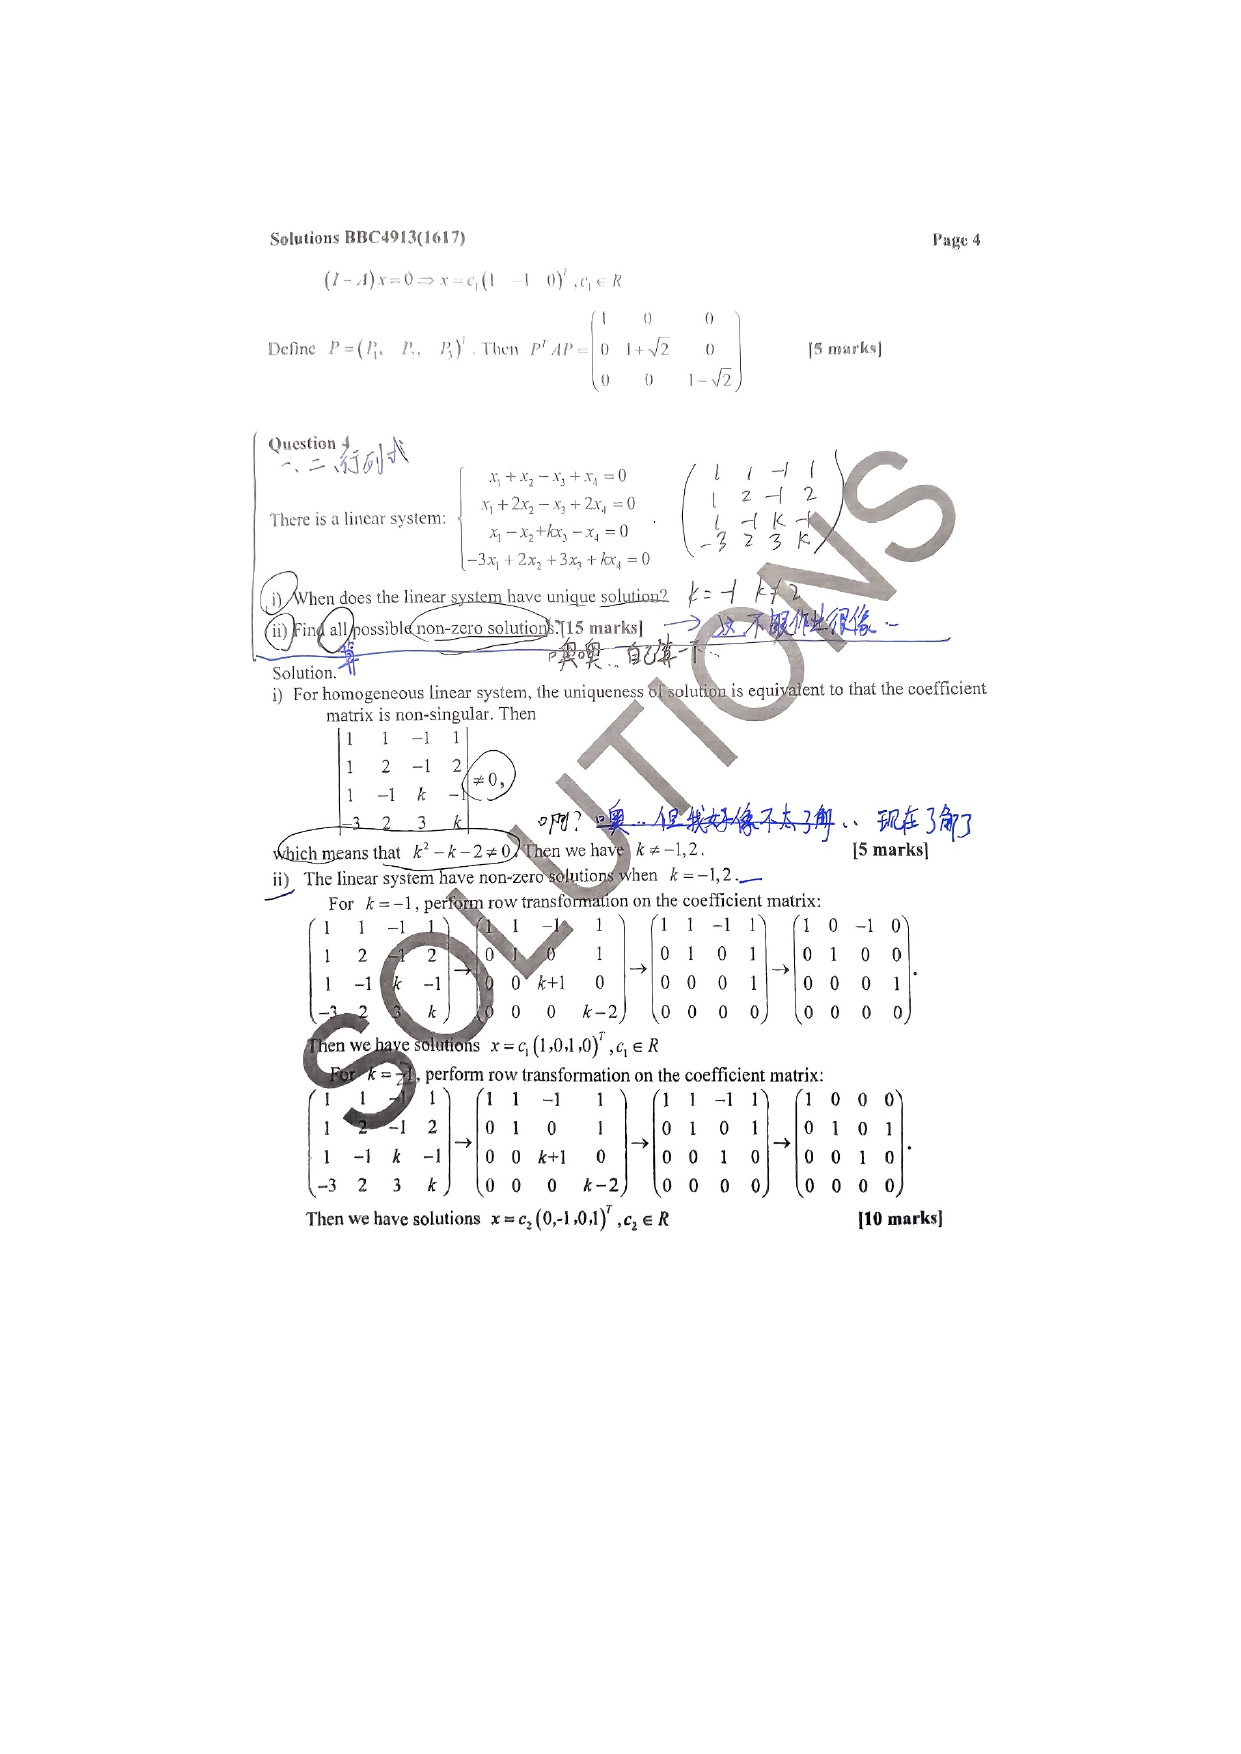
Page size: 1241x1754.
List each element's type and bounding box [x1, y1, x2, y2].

picture [187, 162, 1052, 1312]
